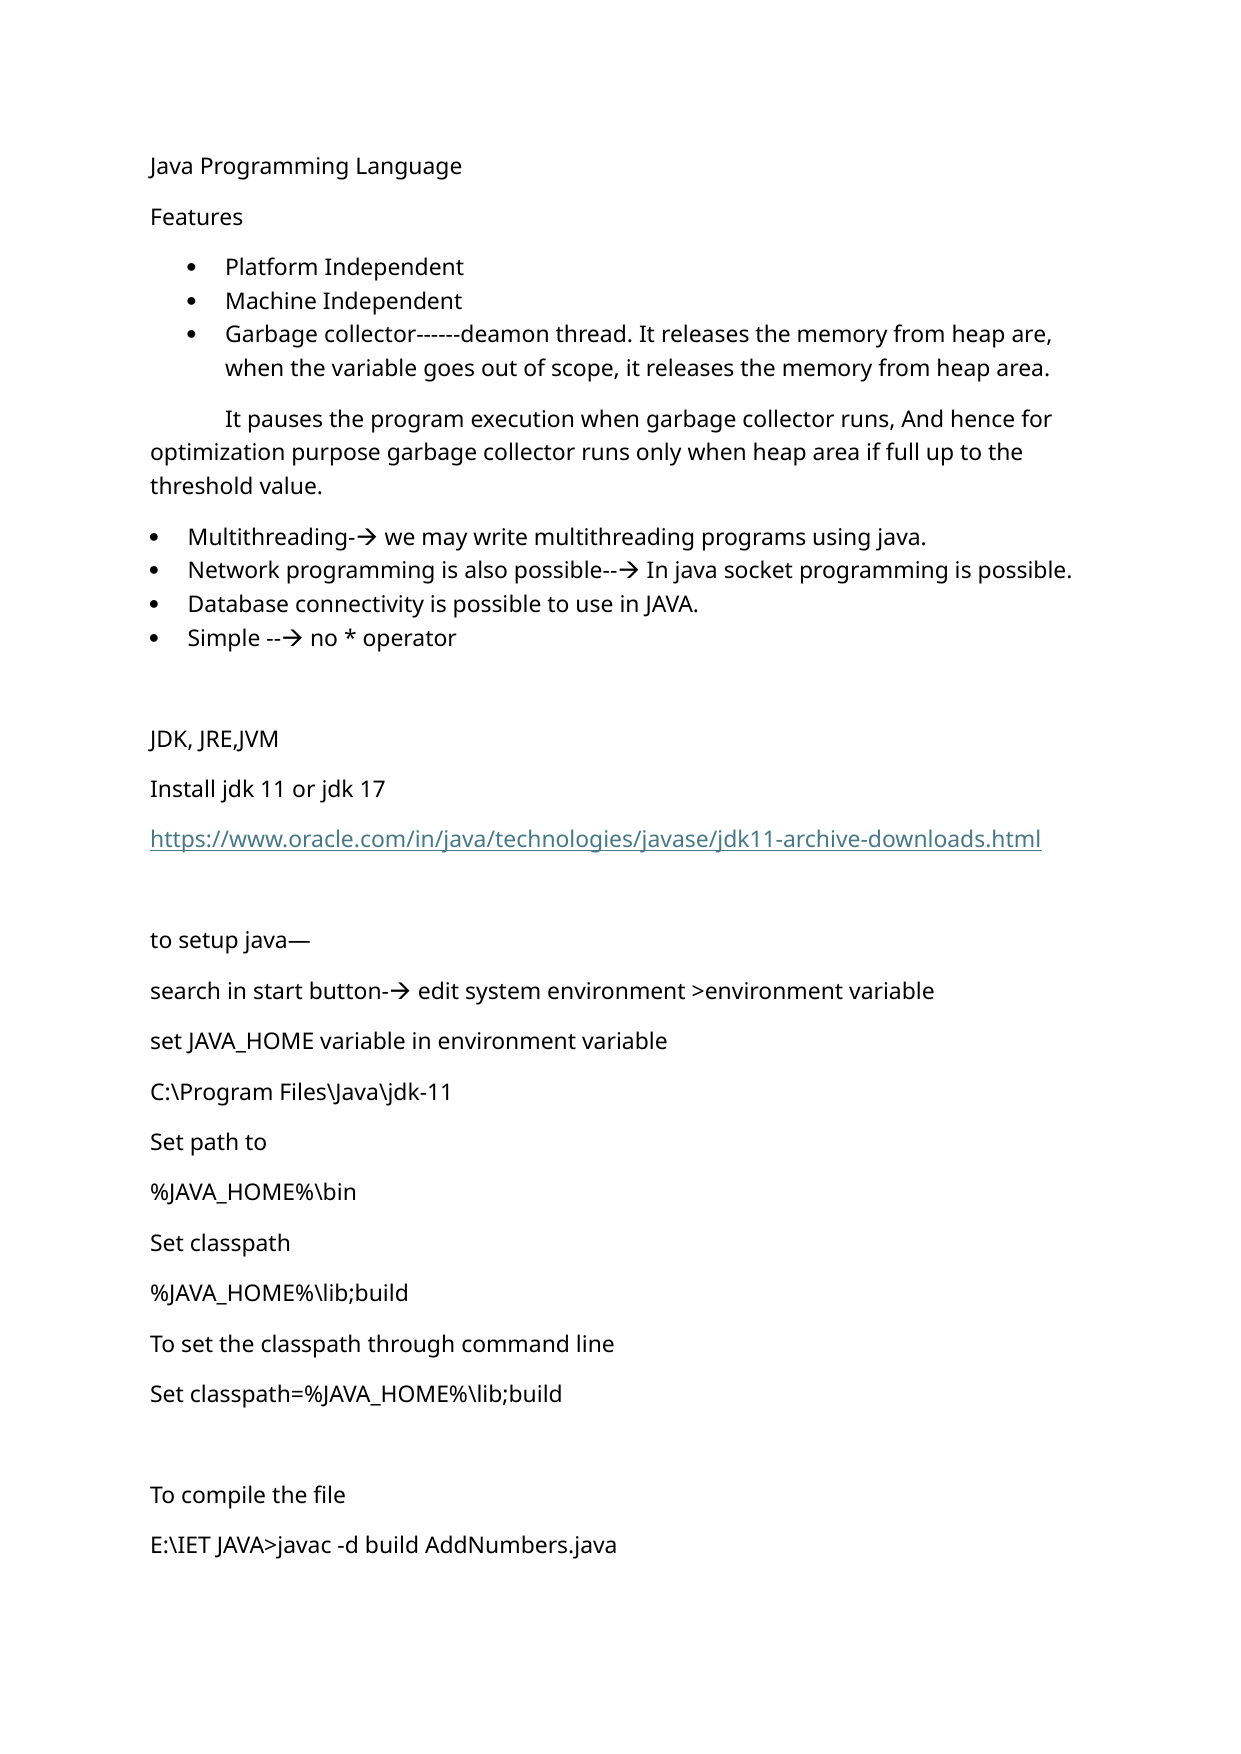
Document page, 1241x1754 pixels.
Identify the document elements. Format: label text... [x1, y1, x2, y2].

text https://www.oracle.com/in/java/technologies/javase/jdk11-archive-downloads.html [150, 823, 1090, 854]
text Features [150, 200, 1090, 232]
text E:\IET JAVA>javac -d build AddNumbers.java [150, 1529, 1090, 1560]
text Install jdk 11 or jdk 17 [150, 773, 1090, 804]
text JDK, JRE,JVM [150, 722, 1090, 754]
text %JAVA_HOME%\lib;build [150, 1277, 1090, 1308]
list Database connectivity is possible to use in JAVA. [150, 588, 1090, 619]
text It pauses the program execution when garbage collector runs, And hence for optimization purpose garbage collector runs only when heap area if full up to the threshold value. [150, 402, 1090, 501]
text Set path to [150, 1126, 1090, 1157]
list Machine Independent [187, 284, 1090, 316]
text to setup java— [150, 924, 1090, 955]
text search in start button- edit system environment >environment variable [150, 974, 1090, 1006]
text To set the classpath through command line [150, 1327, 1090, 1359]
text set JAVA_HOME variable in environment variable [150, 1025, 1090, 1056]
text Java Programming Language [150, 150, 1090, 181]
list Platform Independent [187, 251, 1090, 282]
text %JAVA_HOME%\bin [150, 1176, 1090, 1207]
list Simple -- no * operator [150, 622, 1090, 653]
list Network programming is also possible-- In java socket programming is possible. [150, 554, 1090, 585]
list Multithreading- we may write multithreading programs using java. [150, 520, 1090, 552]
text Set classpath=%JAVA_HOME%\lib;build [150, 1378, 1090, 1409]
text Set classpath [150, 1227, 1090, 1258]
text C:\Program Files\Java\jdk-11 [150, 1075, 1090, 1107]
list Garbage collector------deamon thread. It releases the memory from heap are, when the variable goes out of scope, it releases the memory from heap area. [187, 318, 1090, 383]
text To compile the file [150, 1479, 1090, 1510]
